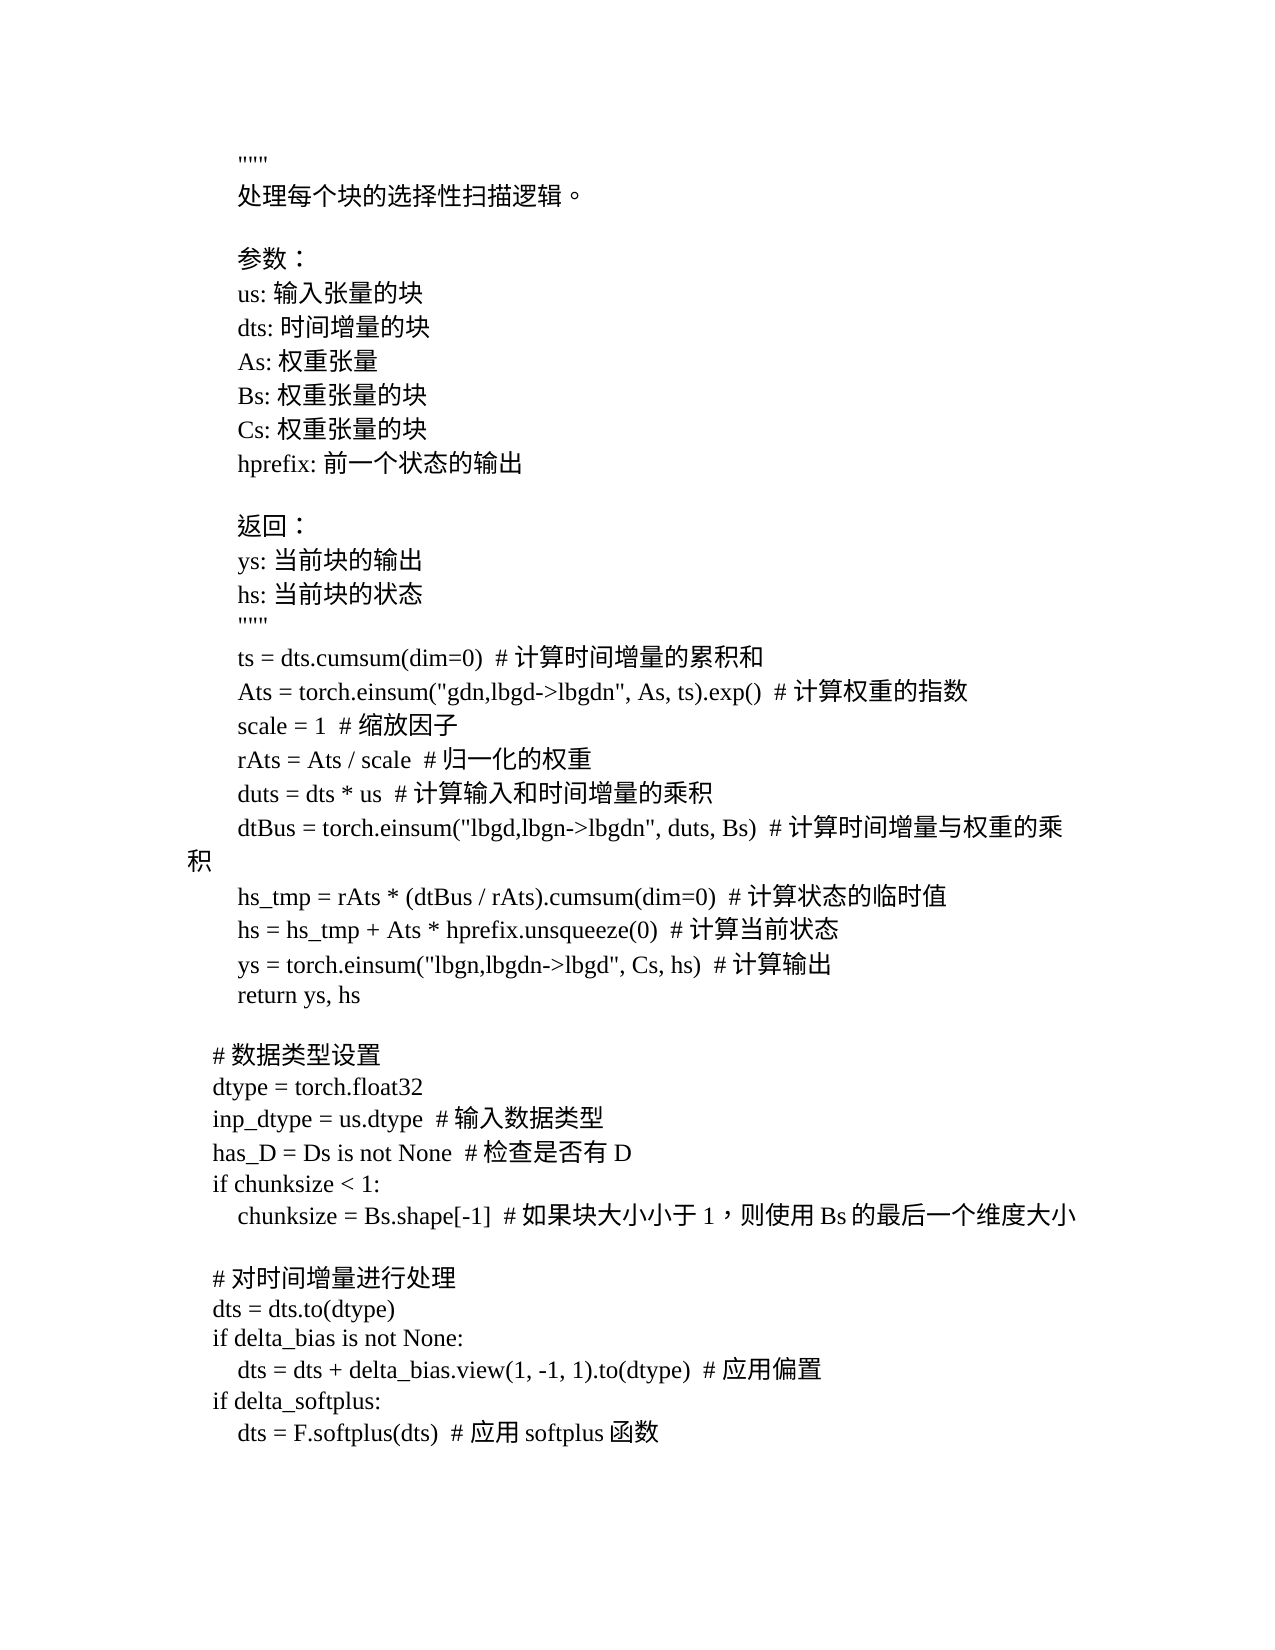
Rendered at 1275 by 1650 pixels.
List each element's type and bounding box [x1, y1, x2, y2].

text [187, 150, 1087, 1477]
